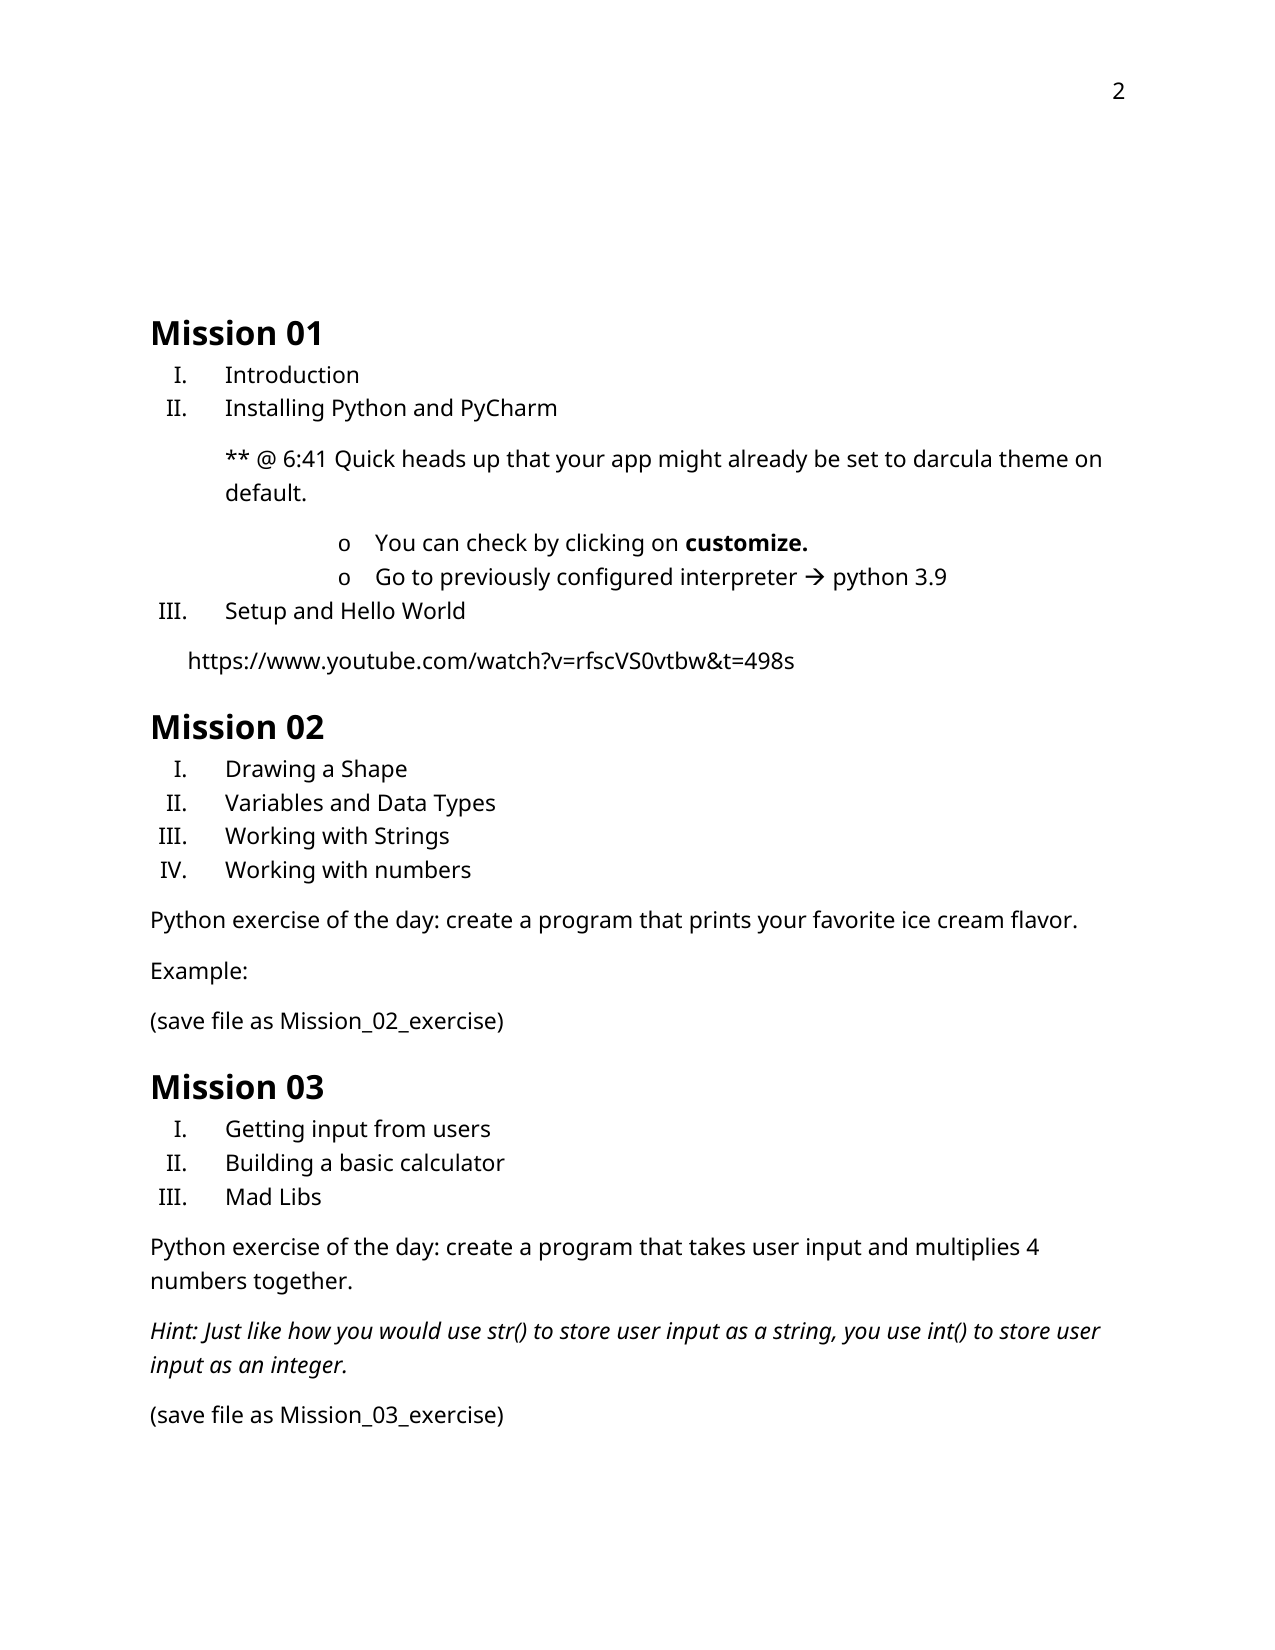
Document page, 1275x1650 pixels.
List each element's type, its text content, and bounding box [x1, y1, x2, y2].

subtitle Mission 02 [150, 704, 1125, 749]
list Working with Strings [187, 820, 1125, 851]
list Mad Libs [187, 1180, 1125, 1212]
text ** @ 6:41 Quick heads up that your app might already be set to darcula theme on default. [225, 443, 1125, 508]
list Working with numbers [187, 854, 1125, 885]
text Python exercise of the day: create a program that takes user input and multiplies 4 numbers together. [150, 1231, 1125, 1296]
subtitle Mission 03 [150, 1064, 1125, 1109]
text Example: [150, 955, 1125, 986]
list Setup and Hello World [187, 594, 1125, 626]
text Python exercise of the day: create a program that prints your favorite ice cream flavor. [150, 904, 1125, 936]
list Building a basic calculator [187, 1147, 1125, 1178]
list Getting input from users [187, 1113, 1125, 1144]
text https://www.youtube.com/watch?v=rfscVS0vtbw&t=498s [187, 645, 1125, 676]
list Introduction [187, 358, 1125, 390]
text (save file as Mission_03_exercise) [150, 1399, 1125, 1430]
list Installing Python and PyCharm [187, 392, 1125, 423]
list Go to previously configured interpreter python 3.9 [337, 561, 1125, 592]
list You can check by clicking on customize. [337, 527, 1125, 558]
text (save file as Mission_02_exercise) [150, 1005, 1125, 1036]
list Drawing a Shape [187, 753, 1125, 784]
subtitle Mission 01 [150, 309, 1125, 355]
list Variables and Data Types [187, 786, 1125, 818]
text Hint: Just like how you would use str() to store user input as a string, you use int() to store user input as an integer. [150, 1315, 1125, 1380]
